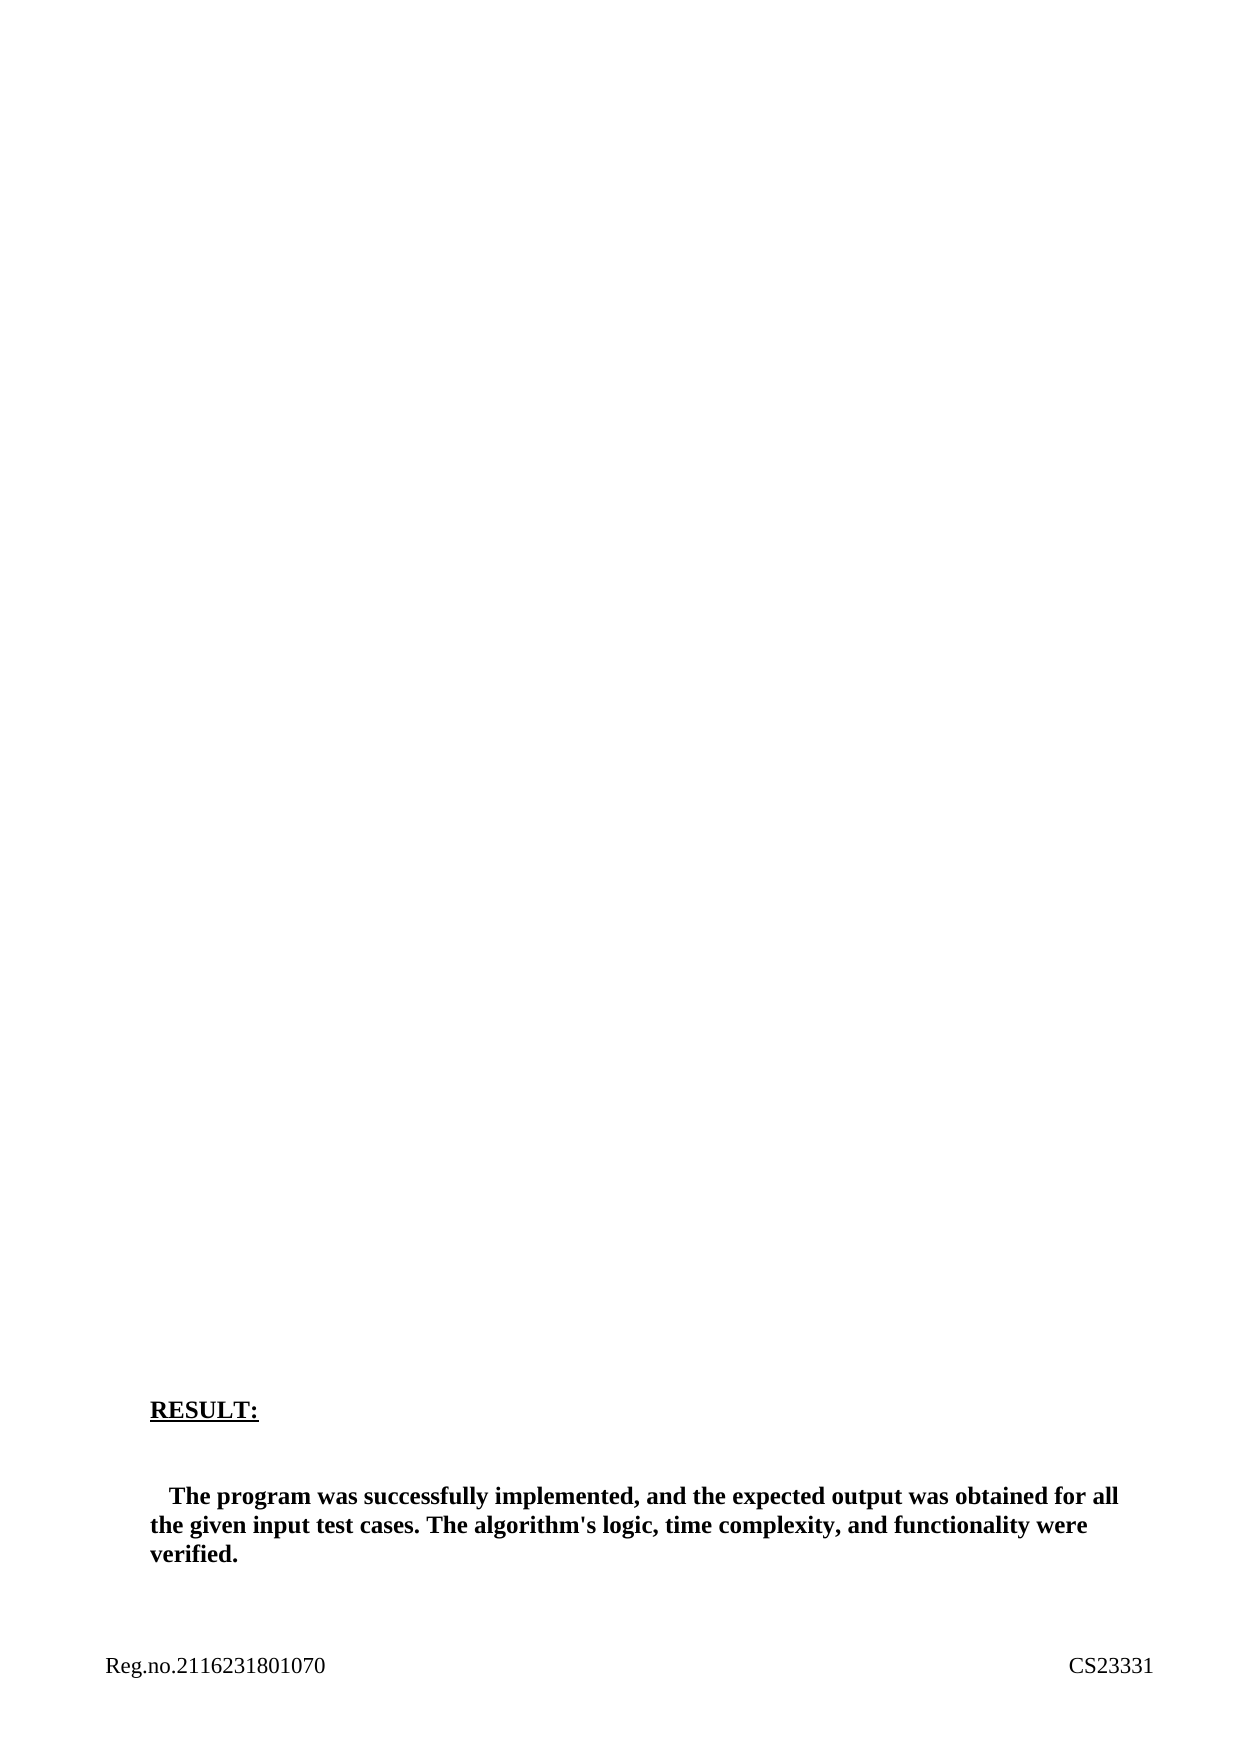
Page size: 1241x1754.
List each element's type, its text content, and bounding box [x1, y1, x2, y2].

text The program was successfully implemented, and the expected output was obtained for all the given input test cases. The algorithm's logic, time complexity, and functionality were verified. [150, 1481, 1155, 1568]
text RESULT: [150, 1395, 1155, 1424]
